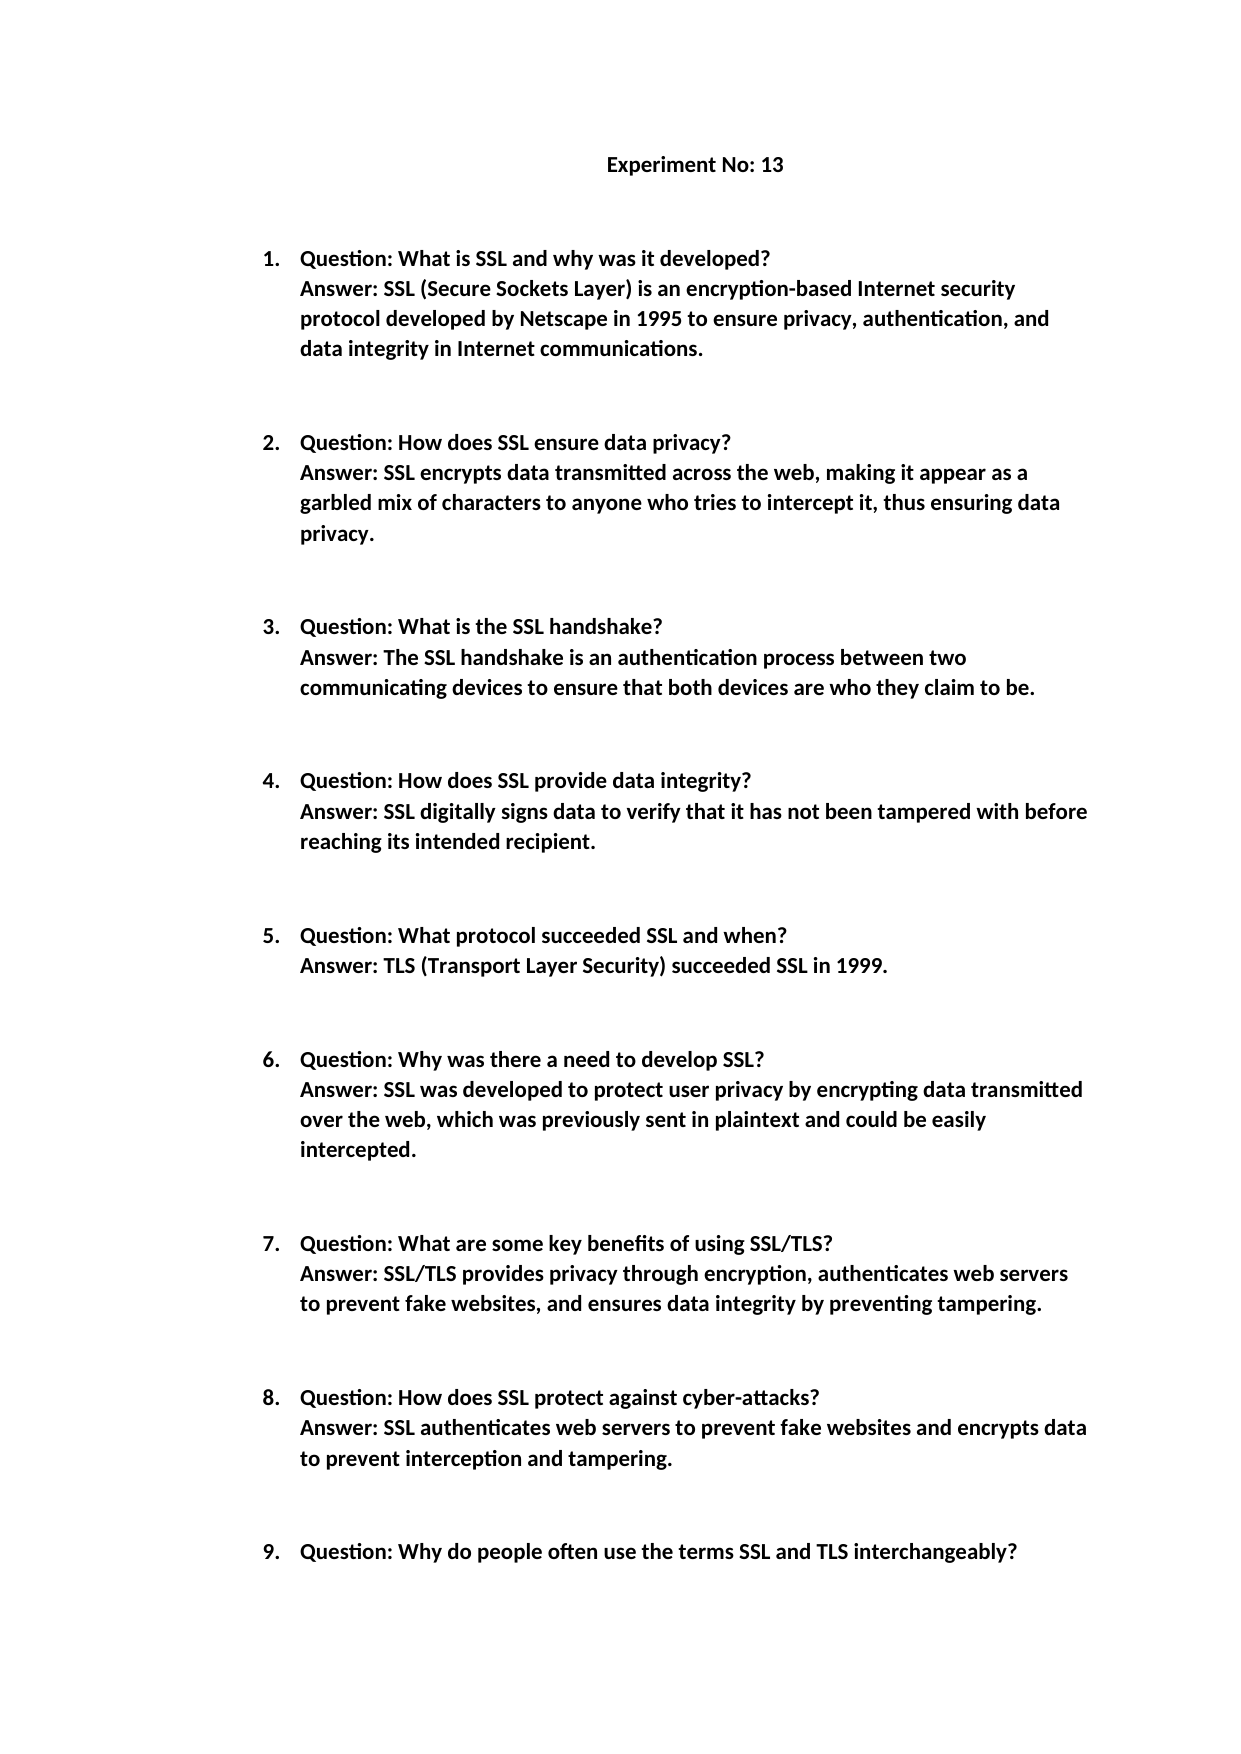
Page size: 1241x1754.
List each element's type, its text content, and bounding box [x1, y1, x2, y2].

text Answer: SSL encrypts data transmitted across the web, making it appear as a garbled mix of characters to anyone who tries to intercept it, thus ensuring data privacy. [300, 458, 1090, 547]
list Question: How does SSL ensure data privacy? [262, 428, 1090, 456]
list Question: Why do people often use the terms SSL and TLS interchangeably? [262, 1537, 1090, 1566]
list Question: What is the SSL handshake? [262, 612, 1090, 641]
list Question: How does SSL protect against cyber-attacks? [262, 1383, 1090, 1411]
list Question: What protocol succeeded SSL and when? [262, 921, 1090, 949]
text Answer: The SSL handshake is an authentication process between two communicating devices to ensure that both devices are who they claim to be. [300, 643, 1090, 701]
text Answer: SSL was developed to protect user privacy by encrypting data transmitted over the web, which was previously sent in plaintext and could be easily intercepted. [300, 1075, 1090, 1163]
text Answer: SSL/TLS provides privacy through encryption, authenticates web servers to prevent fake websites, and ensures data integrity by preventing tampering. [300, 1259, 1090, 1318]
list Question: Why was there a need to develop SSL? [262, 1045, 1090, 1073]
text Experiment No: 13 [300, 150, 1090, 178]
text Answer: SSL (Secure Sockets Layer) is an encryption-based Internet security protocol developed by Netscape in 1995 to ensure privacy, authentication, and data integrity in Internet communications. [300, 274, 1090, 362]
list Question: What are some key benefits of using SSL/TLS? [262, 1229, 1090, 1257]
text Answer: TLS (Transport Layer Security) succeeded SSL in 1999. [300, 951, 1090, 979]
list Question: How does SSL provide data integrity? [262, 767, 1090, 795]
text Answer: SSL authenticates web servers to prevent fake websites and encrypts data to prevent interception and tampering. [300, 1413, 1090, 1472]
text Answer: SSL digitally signs data to verify that it has not been tampered with before reaching its intended recipient. [300, 797, 1090, 855]
list Question: What is SSL and why was it developed? [262, 244, 1090, 272]
